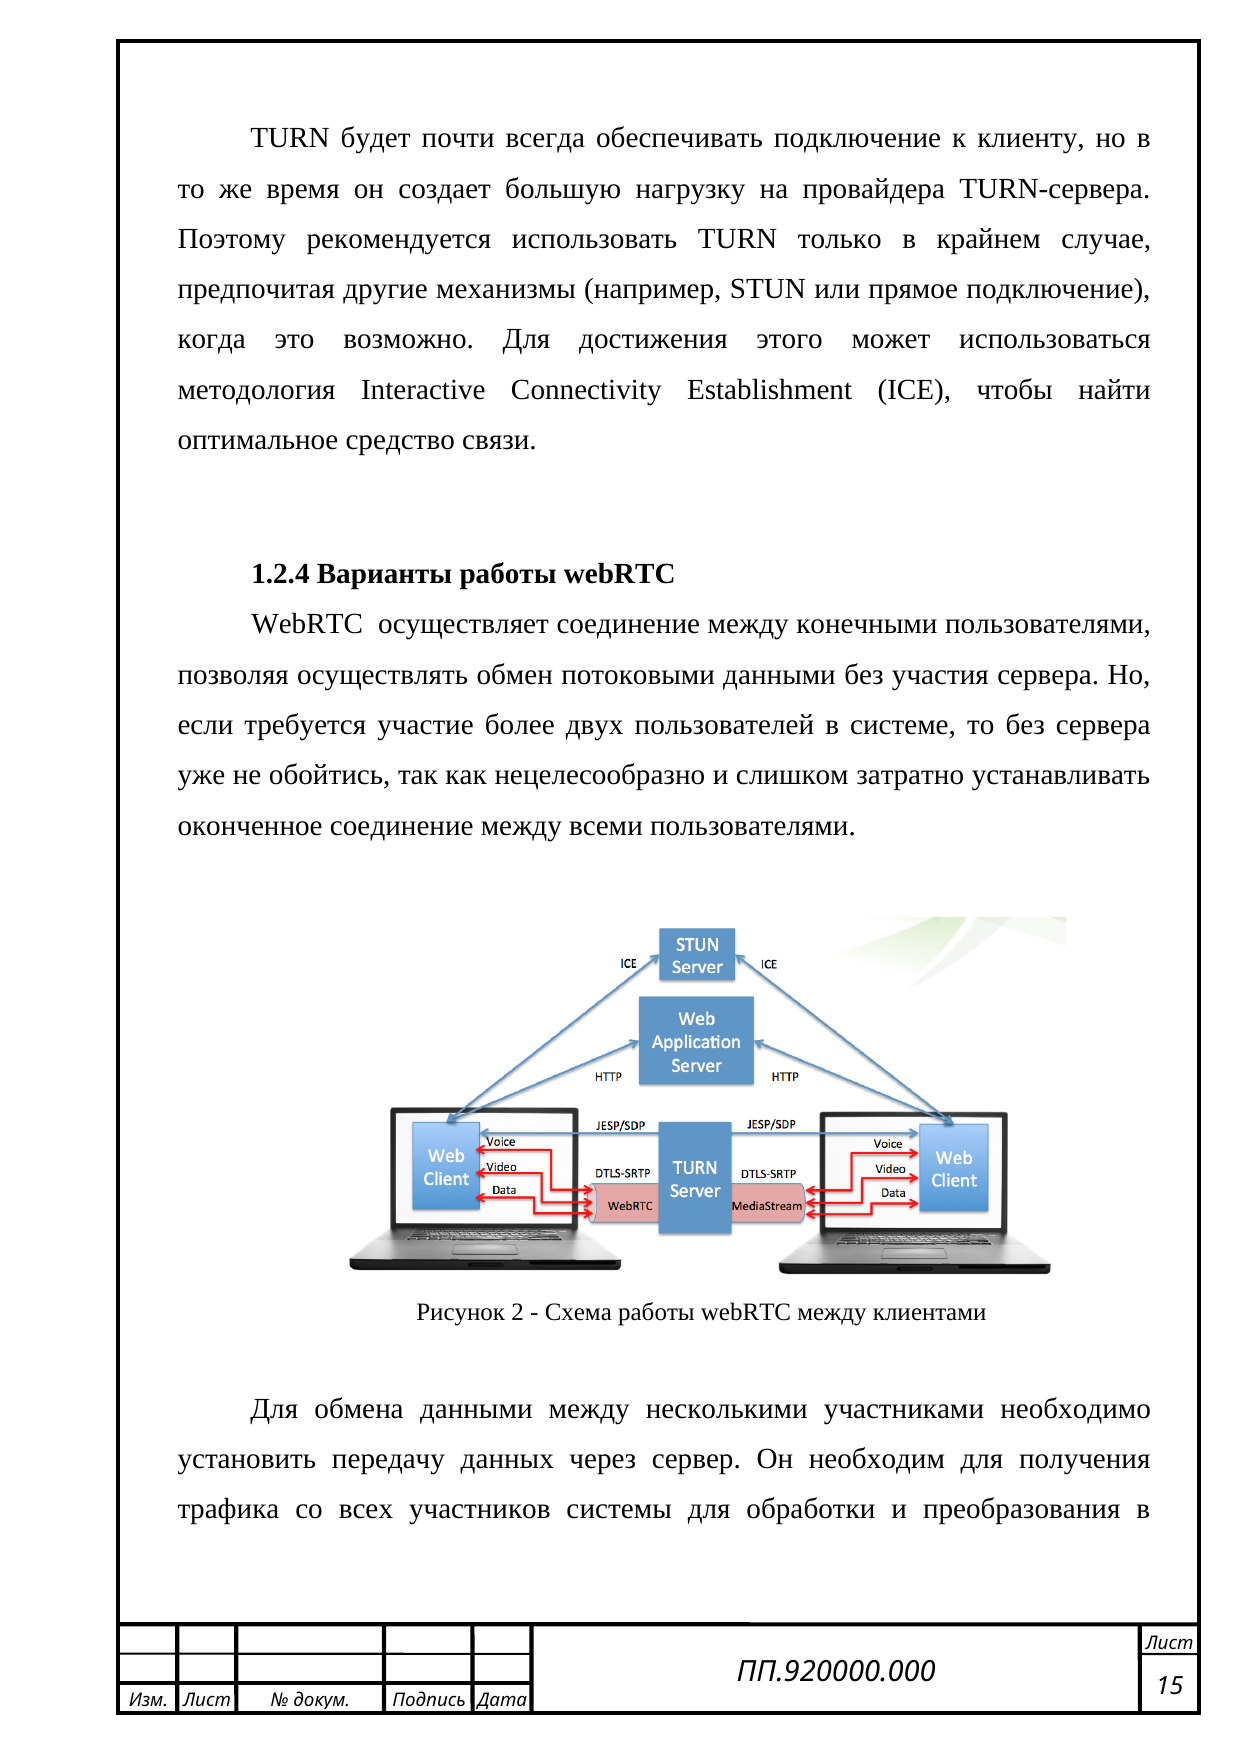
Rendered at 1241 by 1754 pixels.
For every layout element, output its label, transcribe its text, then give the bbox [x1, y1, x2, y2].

text TURN будет почти всегда обеспечивать подключение к клиенту, но в то же время он создает большую нагрузку на провайдера TURN-сервера. Поэтому рекомендуется использовать TURN только в крайнем случае, предпочитая другие механизмы (например, STUN или прямое подключение), когда это возможно. Для достижения этого может использоваться методология Interactive Connectivity Establishment (ICE), чтобы найти оптимальное средство связи. [177, 120, 1152, 456]
text WebRTC осуществляет соединение между конечными пользователями, позволяя осуществлять обмен потоковыми данными без участия сервера. Но, если требуется участие более двух пользователей в системе, то без сервера уже не обойтись, так как нецелесообразно и слишком затратно устанавливать оконченное соединение между всеми пользователями. [177, 607, 1152, 841]
text 1.2.4 Варианты работы webRTC [177, 556, 1152, 590]
picture [336, 917, 1067, 1284]
text Рисунок 2 - Схема работы webRTC между клиентами [177, 1297, 1152, 1326]
